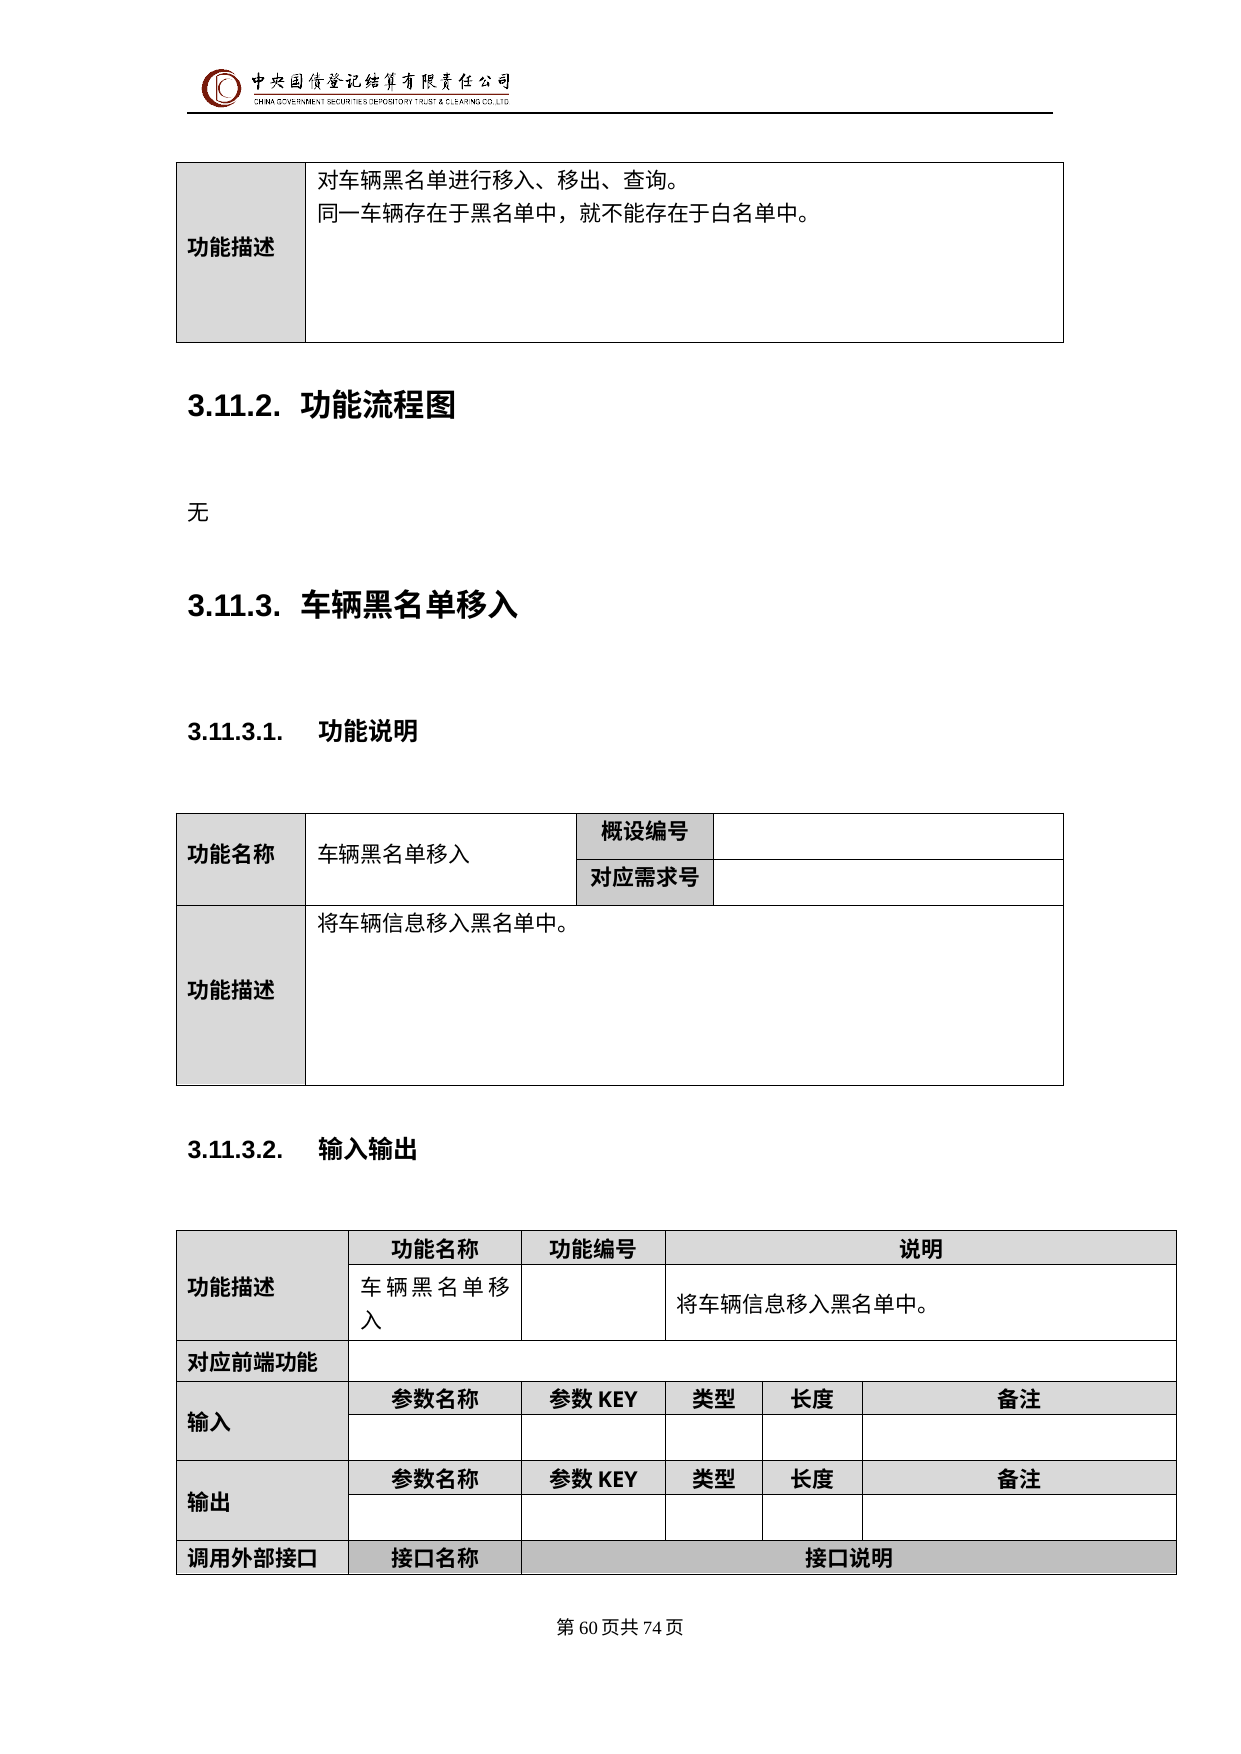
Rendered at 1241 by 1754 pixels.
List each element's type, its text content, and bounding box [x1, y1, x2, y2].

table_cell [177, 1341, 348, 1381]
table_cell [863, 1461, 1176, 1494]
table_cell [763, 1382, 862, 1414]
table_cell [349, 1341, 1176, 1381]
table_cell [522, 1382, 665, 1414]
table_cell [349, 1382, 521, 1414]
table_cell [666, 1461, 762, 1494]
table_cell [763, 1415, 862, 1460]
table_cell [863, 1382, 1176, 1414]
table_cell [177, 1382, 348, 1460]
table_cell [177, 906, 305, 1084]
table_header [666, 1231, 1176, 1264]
subtitle 车辆黑名单移入 [187, 570, 1053, 635]
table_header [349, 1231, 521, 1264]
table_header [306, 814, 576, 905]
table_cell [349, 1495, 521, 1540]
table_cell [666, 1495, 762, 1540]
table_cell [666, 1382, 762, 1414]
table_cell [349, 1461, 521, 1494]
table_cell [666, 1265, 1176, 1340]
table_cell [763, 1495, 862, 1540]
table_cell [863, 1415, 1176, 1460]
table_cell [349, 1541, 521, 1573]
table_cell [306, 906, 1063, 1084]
subtitle 功能说明 [187, 697, 1053, 762]
picture [184, 54, 527, 126]
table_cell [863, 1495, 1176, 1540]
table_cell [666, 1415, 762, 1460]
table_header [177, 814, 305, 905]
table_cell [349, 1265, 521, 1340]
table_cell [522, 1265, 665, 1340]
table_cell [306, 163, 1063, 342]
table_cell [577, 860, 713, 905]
text 无 [187, 495, 1053, 527]
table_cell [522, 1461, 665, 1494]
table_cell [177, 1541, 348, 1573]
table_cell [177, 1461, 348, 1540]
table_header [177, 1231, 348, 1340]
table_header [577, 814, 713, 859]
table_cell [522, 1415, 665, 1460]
subtitle 功能流程图 [187, 370, 1053, 435]
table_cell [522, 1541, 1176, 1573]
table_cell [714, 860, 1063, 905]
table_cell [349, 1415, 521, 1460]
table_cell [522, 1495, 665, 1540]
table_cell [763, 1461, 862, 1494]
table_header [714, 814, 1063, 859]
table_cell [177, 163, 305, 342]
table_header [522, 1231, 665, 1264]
subtitle 输入输出 [187, 1115, 1053, 1180]
